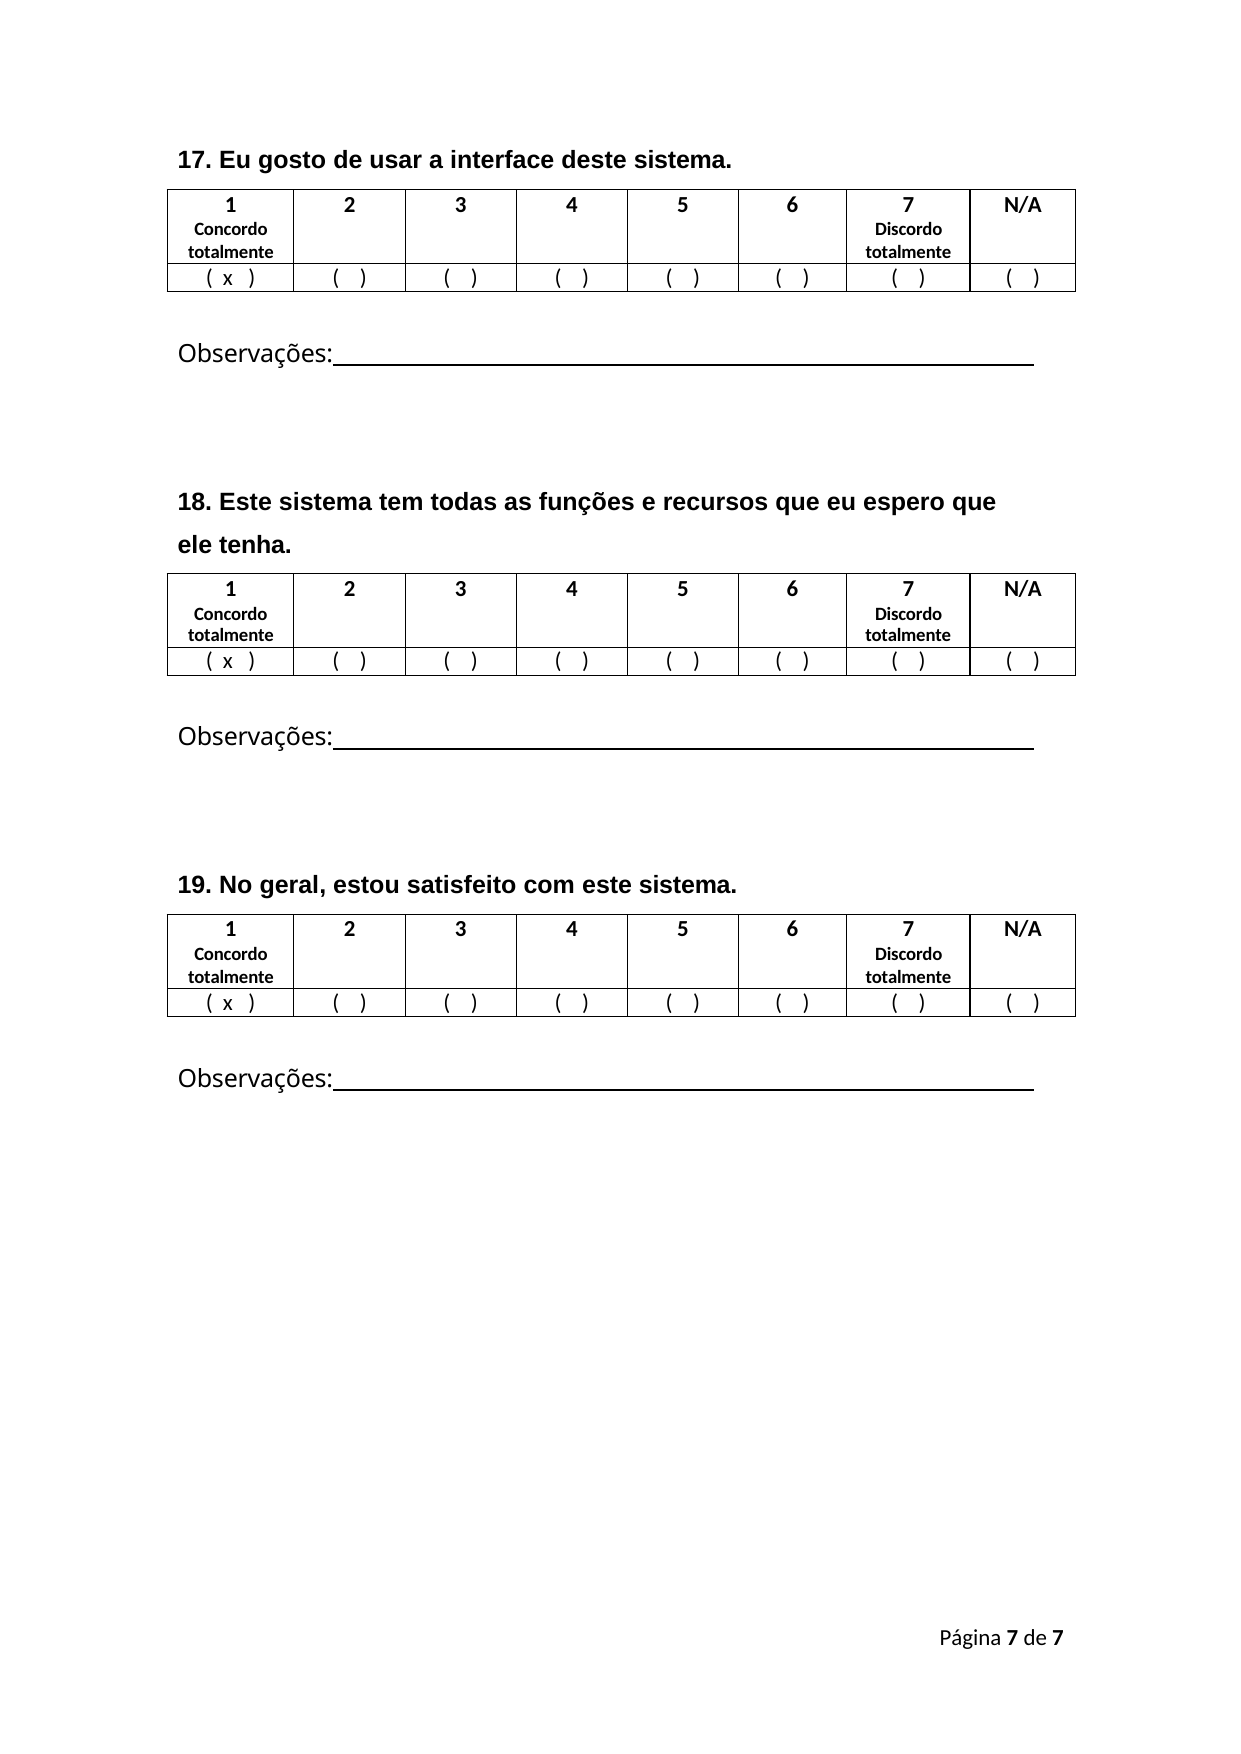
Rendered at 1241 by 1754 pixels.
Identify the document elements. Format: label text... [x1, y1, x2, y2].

subtitle Este sistema tem todas as funções e recursos que eu espero que ele tenha. [177, 487, 1037, 559]
table_cell ( ) [517, 264, 627, 291]
table_cell ( ) [406, 648, 516, 675]
table_header N/A [971, 574, 1075, 647]
table_cell ( ) [971, 648, 1075, 675]
table_cell ( ) [294, 989, 405, 1016]
table_cell ( ) [628, 648, 738, 675]
table_header 2 [294, 574, 405, 647]
table_header 5 [628, 190, 738, 263]
table_cell ( x ) [168, 648, 293, 675]
table_header 1 Concordo totalmente [168, 915, 293, 988]
table_cell ( ) [847, 648, 969, 675]
table_header 4 [517, 574, 627, 647]
table_header 4 [517, 190, 627, 263]
table_cell ( ) [847, 264, 969, 291]
table_cell ( ) [628, 989, 738, 1016]
table_cell ( ) [406, 989, 516, 1016]
table_cell ( ) [517, 648, 627, 675]
table_header 6 [739, 915, 846, 988]
table_cell ( ) [517, 989, 627, 1016]
table_header 1 Concordo totalmente [168, 574, 293, 647]
table_header 3 [406, 190, 516, 263]
table_header 5 [628, 574, 738, 647]
table_header 3 [406, 915, 516, 988]
table_cell ( ) [294, 648, 405, 675]
table_header 6 [739, 574, 846, 647]
table_cell ( ) [847, 989, 969, 1016]
subtitle No geral, estou satisfeito com este sistema. [177, 870, 1086, 899]
table_header 7 Discordo totalmente [847, 915, 969, 988]
table_cell ( x ) [168, 989, 293, 1016]
table_header N/A [971, 915, 1075, 988]
table_cell ( ) [628, 264, 738, 291]
table_cell ( ) [971, 264, 1075, 291]
table_header 2 [294, 190, 405, 263]
text Observações: [177, 1060, 1086, 1094]
table_header 7 Discordo totalmente [847, 190, 969, 263]
table_cell ( ) [294, 264, 405, 291]
subtitle Eu gosto de usar a interface deste sistema. [177, 145, 1086, 174]
table_header 6 [739, 190, 846, 263]
table_header 4 [517, 915, 627, 988]
text Observações: [177, 335, 1086, 369]
table_header 1 Concordo totalmente [168, 190, 293, 263]
table_header N/A [971, 190, 1075, 263]
text Observações: [177, 719, 1086, 753]
table_cell ( ) [406, 264, 516, 291]
table_cell ( ) [739, 648, 846, 675]
table_cell ( ) [739, 989, 846, 1016]
table_header 3 [406, 574, 516, 647]
table_header 5 [628, 915, 738, 988]
table_cell ( ) [971, 989, 1075, 1016]
table_header 2 [294, 915, 405, 988]
table_cell ( x ) [168, 264, 293, 291]
table_cell ( ) [739, 264, 846, 291]
table_header 7 Discordo totalmente [847, 574, 969, 647]
